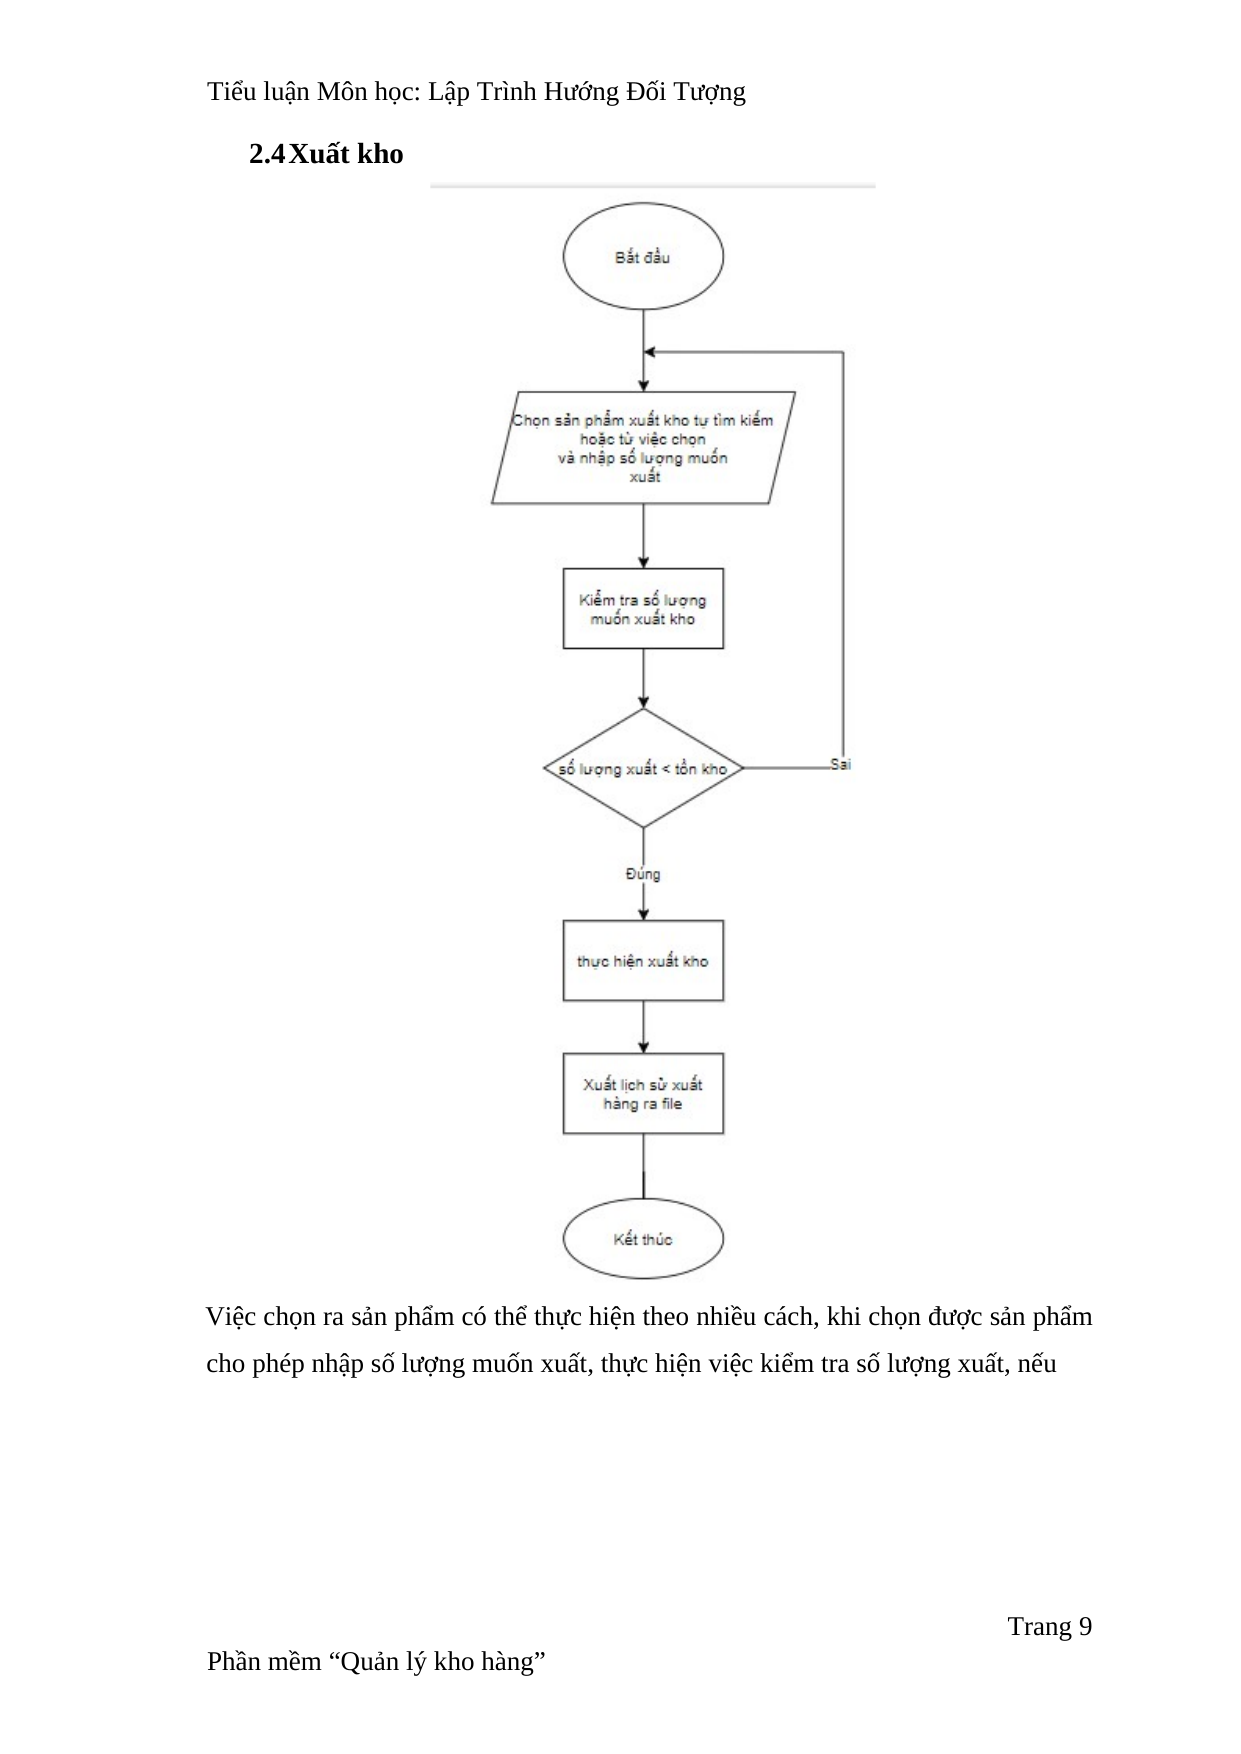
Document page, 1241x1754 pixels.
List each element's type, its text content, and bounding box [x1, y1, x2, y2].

subtitle Xuất kho [249, 136, 1099, 170]
picture [430, 182, 876, 1289]
text Việc chọn ra sản phẩm có thể thực hiện theo nhiều cách, khi chọn được sản phẩm cho phép nhập số lượng muốn xuất, thực hiện việc kiểm tra số lượng xuất, nếu [205, 1300, 1094, 1378]
